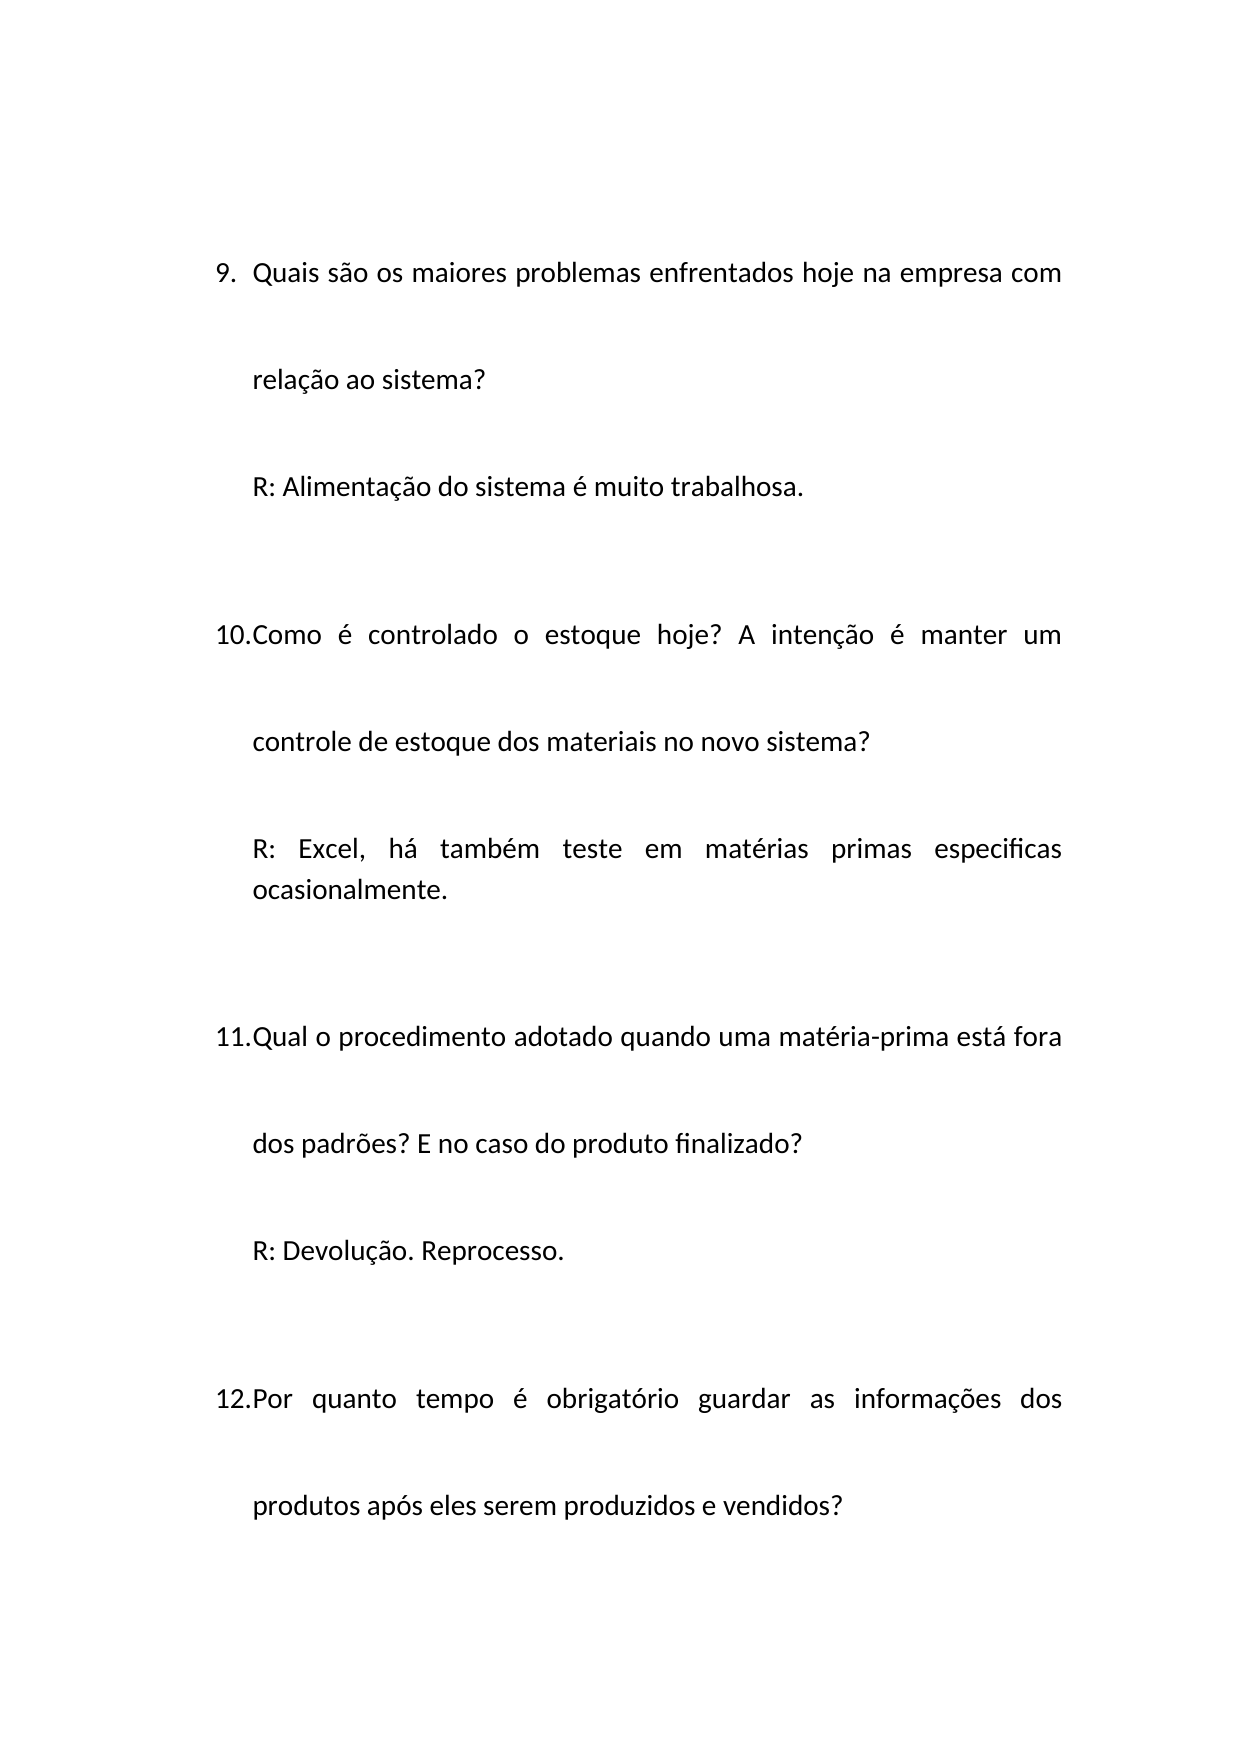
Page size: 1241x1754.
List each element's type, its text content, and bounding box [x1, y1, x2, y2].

list Quais são os maiores problemas enfrentados hoje na empresa com relação ao sistema? [215, 254, 1063, 397]
list R: Devolução. Reprocesso. [252, 1232, 1063, 1268]
list R: Alimentação do sistema é muito trabalhosa. [252, 468, 1063, 504]
list Por quanto tempo é obrigatório guardar as informações dos produtos após eles serem produzidos e vendidos? [215, 1380, 1063, 1523]
list Qual o procedimento adotado quando uma matéria-prima está fora dos padrões? E no caso do produto finalizado? [215, 1018, 1063, 1161]
list Como é controlado o estoque hoje? A intenção é manter um controle de estoque dos materiais no novo sistema? [215, 616, 1063, 758]
list R: Excel, há também teste em matérias primas especificas ocasionalmente. [252, 830, 1063, 906]
